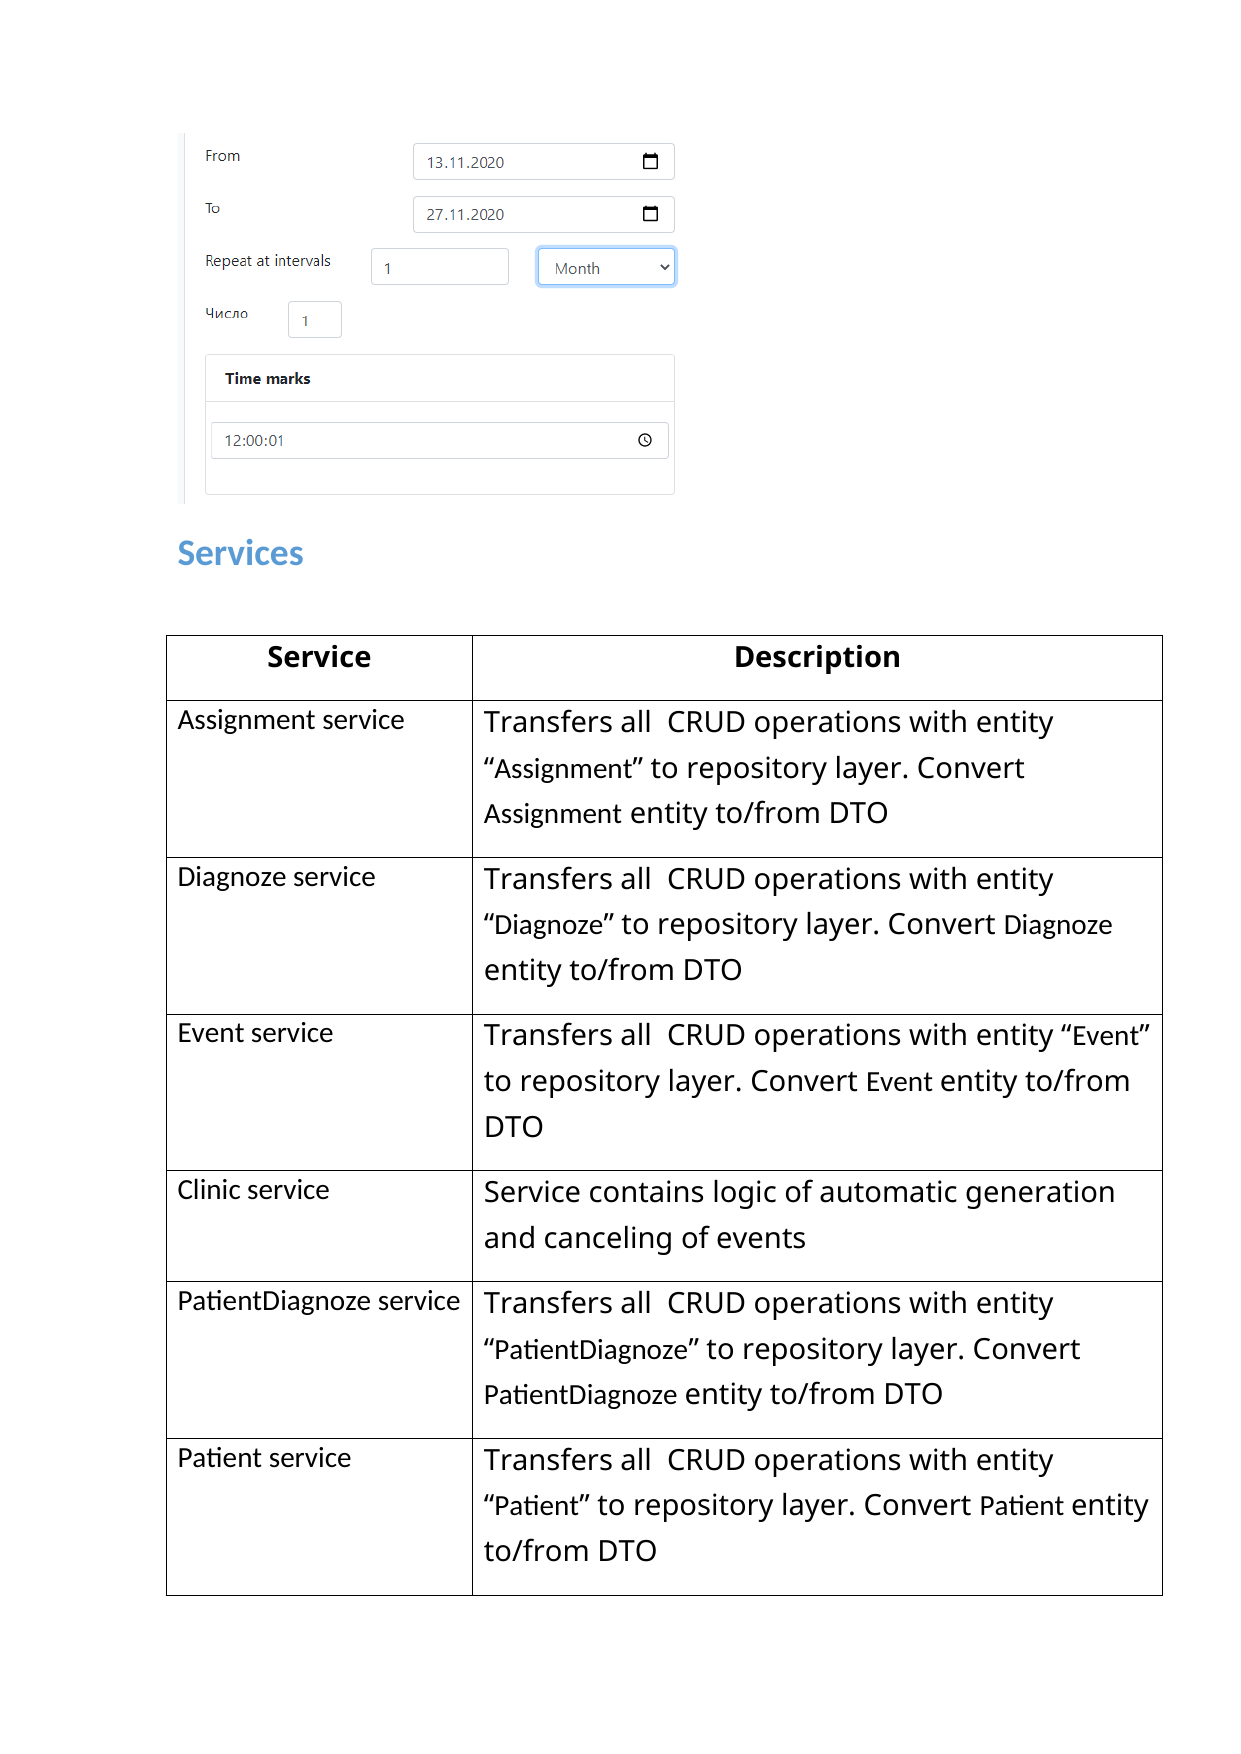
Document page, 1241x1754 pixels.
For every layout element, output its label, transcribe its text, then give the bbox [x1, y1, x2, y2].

subtitle Services [177, 529, 1152, 575]
table_cell Clinic service [167, 1171, 472, 1281]
table_cell Diagnoze service [167, 858, 472, 1013]
table_cell Transfers all CRUD operations with entity “Patient” to repository layer. Convert Patient entity to/from DTO [473, 1439, 1162, 1594]
table_cell Transfers all CRUD operations with entity “Assignment” to repository layer. Convert Assignment entity to/from DTO [473, 701, 1162, 857]
table_cell Service contains logic of automatic generation and canceling of events [473, 1171, 1162, 1281]
table_cell Patient service [167, 1439, 472, 1594]
table_cell Transfers all CRUD operations with entity “PatientDiagnoze” to repository layer. Convert PatientDiagnoze entity to/from DTO [473, 1282, 1162, 1438]
table_cell Assignment service [167, 701, 472, 857]
table_header Description [473, 636, 1162, 700]
picture [177, 133, 694, 504]
table_header Service [167, 636, 472, 700]
table_cell Event service [167, 1015, 472, 1170]
table_cell Transfers all CRUD operations with entity “Event” to repository layer. Convert Event entity to/from DTO [473, 1015, 1162, 1170]
table_cell PatientDiagnoze service [167, 1282, 472, 1438]
table_cell Transfers all CRUD operations with entity “Diagnoze” to repository layer. Convert Diagnoze entity to/from DTO [473, 858, 1162, 1013]
